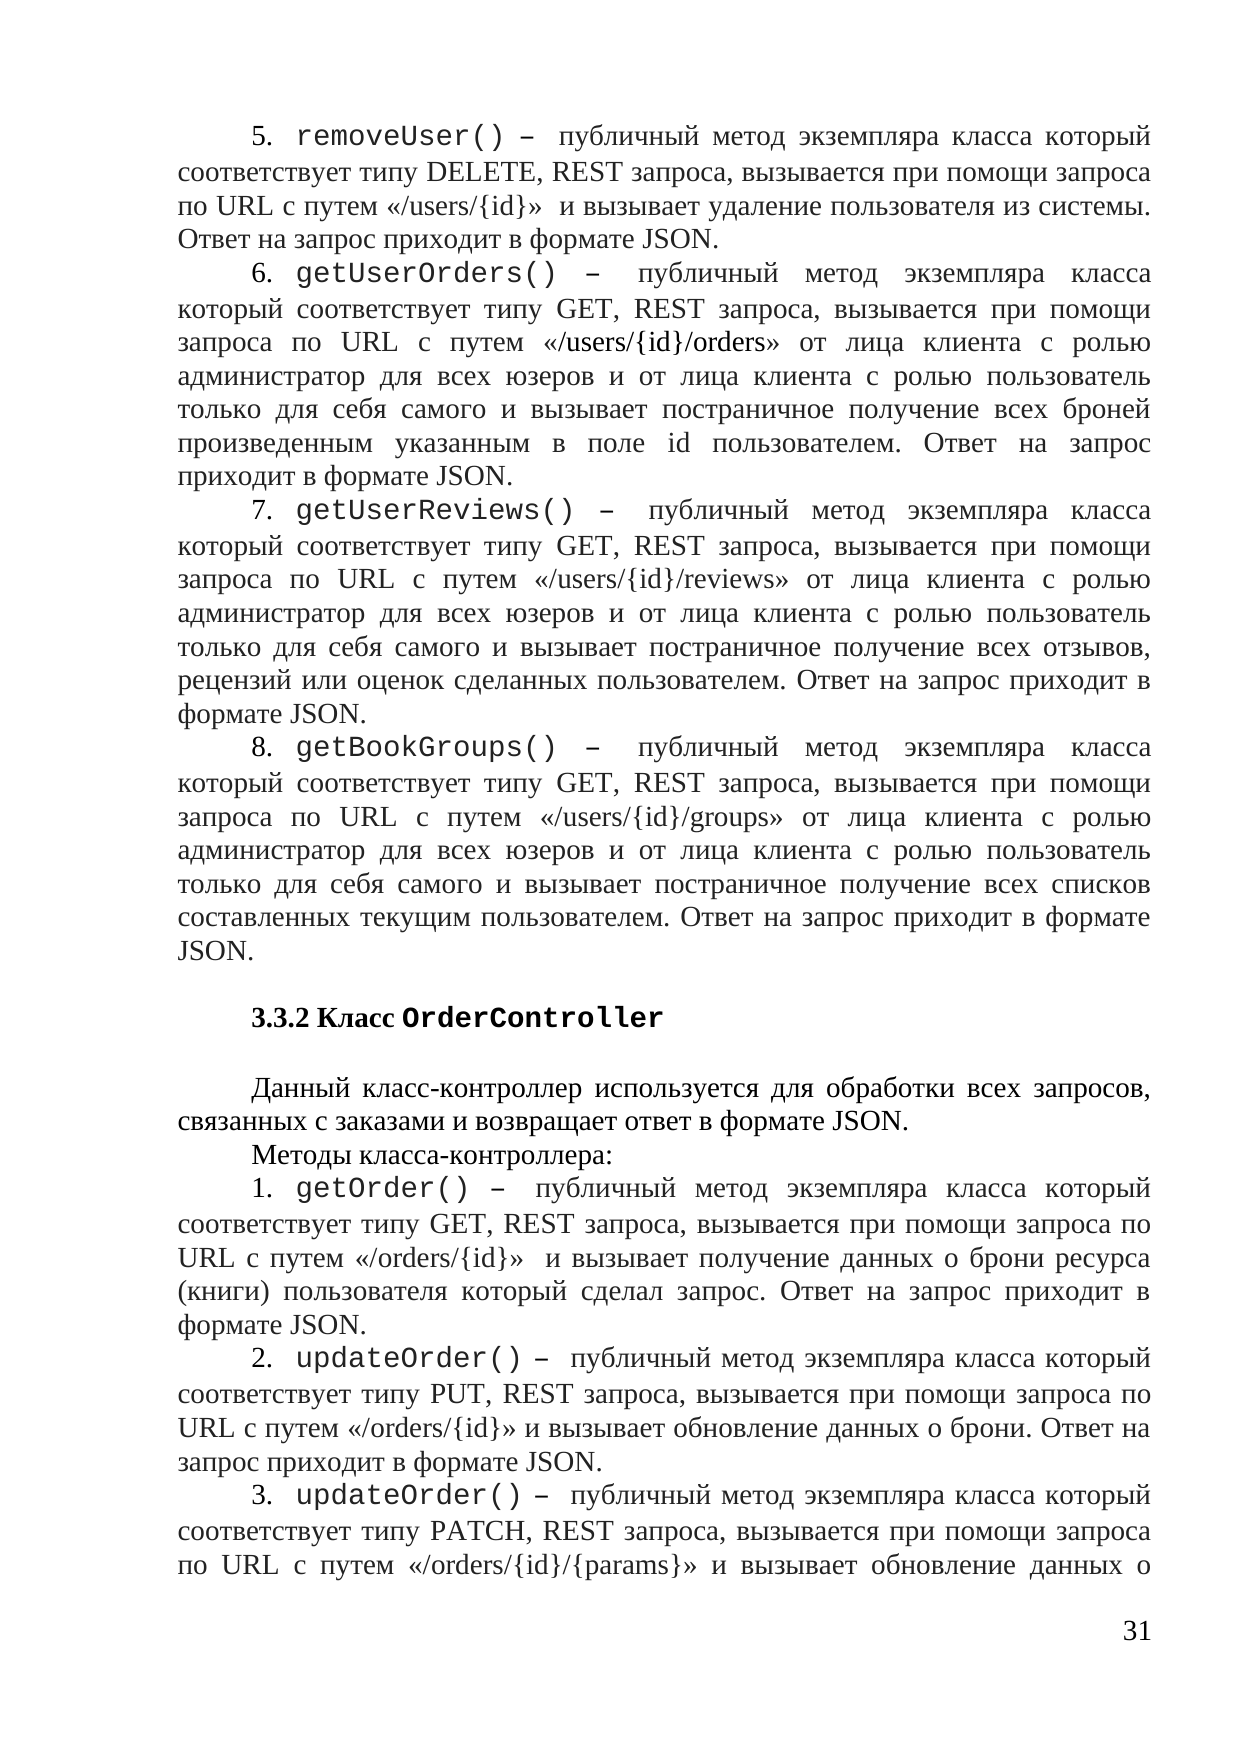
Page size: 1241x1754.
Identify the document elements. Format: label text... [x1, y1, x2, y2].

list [177, 1477, 1152, 1580]
list updateOrder() – публичный метод экземпляра класса который соответствует типу PUT, REST запроса, вызывается при помощи запроса по URL с путем «/orders/{id}» и вызывает обновление данных о брони. Ответ на запрос приходит в формате JSON. [177, 1341, 1152, 1477]
list getBookGroups() – публичный метод экземпляра класса который соответствует типу GET, REST запроса, вызывается при помощи запроса по URL с путем «/users/{id}/groups» от лица клиента с ролью администратор для всех юзеров и от лица клиента с ролью пользователь только для себя самого и вызывает постраничное получение всех списков составленных текущим пользователем. Ответ на запрос приходит в формате JSON. [177, 729, 1152, 967]
list getUserOrders() – публичный метод экземпляра класса который соответствует типу GET, REST запроса, вызывается при помощи запроса по URL с путем «/users/{id}/orders» от лица клиента с ролью администратор для всех юзеров и от лица клиента с ролью пользователь только для себя самого и вызывает постраничное получение всех броней произведенным указанным в поле id пользователем. Ответ на запрос приходит в формате JSON. [177, 255, 1152, 492]
text Данный класс-контроллер используется для обработки всех запросов, связанных c заказами и возвращает ответ в формате JSON. [177, 1070, 1152, 1137]
subtitle 3.3.2 Класс OrderController [133, 967, 1152, 1036]
list getOrder() – публичный метод экземпляра класса который соответствует типу GET, REST запроса, вызывается при помощи запроса по URL с путем «/orders/{id}» и вызывает получение данных о брони ресурса (книги) пользователя который сделал запрос. Ответ на запрос приходит в формате JSON. [177, 1170, 1152, 1341]
list removeUser() – публичный метод экземпляра класса который соответствует типу DELETE, REST запроса, вызывается при помощи запроса по URL с путем «/users/{id}» и вызывает удаление пользователя из системы. Ответ на запрос приходит в формате JSON. [177, 118, 1152, 255]
text Методы класса-контроллера: [177, 1137, 1152, 1170]
list getUserReviews() – публичный метод экземпляра класса который соответствует типу GET, REST запроса, вызывается при помощи запроса по URL с путем «/users/{id}/reviews» от лица клиента с ролью администратор для всех юзеров и от лица клиента с ролью пользователь только для себя самого и вызывает постраничное получение всех отзывов, рецензий или оценок сделанных пользователем. Ответ на запрос приходит в формате JSON. [177, 492, 1152, 729]
